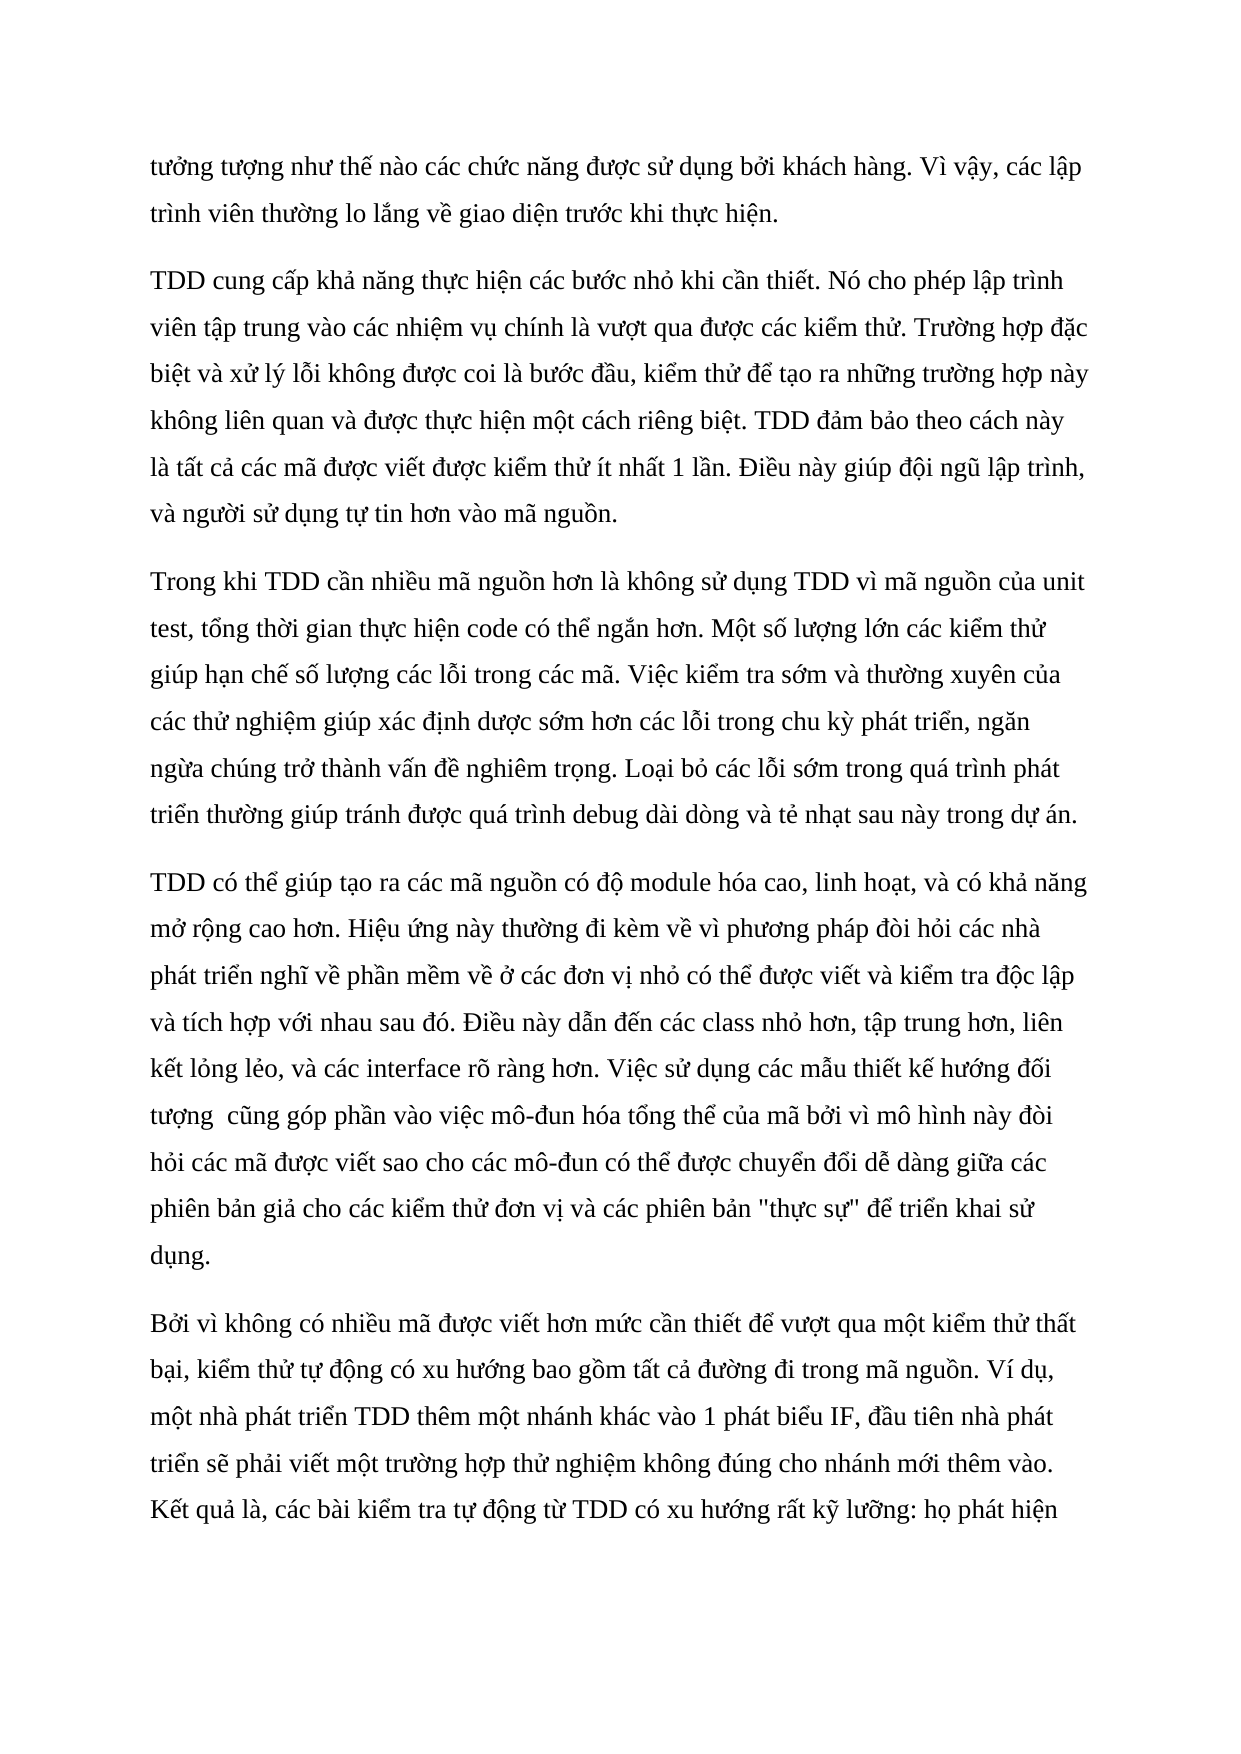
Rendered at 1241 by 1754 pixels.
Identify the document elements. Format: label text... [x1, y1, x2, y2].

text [150, 150, 1090, 228]
text Trong khi TDD cần nhiều mã nguồn hơn là không sử dụng TDD vì mã nguồn của unit test, tổng thời gian thực hiện code có thể ngắn hơn. Một số lượng lớn các kiểm thử giúp hạn chế số lượng các lỗi trong các mã. Việc kiểm tra sớm và thường xuyên của các thử nghiệm giúp xác định dược sớm hơn các lỗi trong chu kỳ phát triển, ngăn ngừa chúng trở thành vấn đề nghiêm trọng. Loại bỏ các lỗi sớm trong quá trình phát triển thường giúp tránh được quá trình debug dài dòng và tẻ nhạt sau này trong dự án. [150, 565, 1090, 829]
text TDD có thể giúp tạo ra các mã nguồn có độ module hóa cao, linh hoạt, và có khả năng mở rộng cao hơn. Hiệu ứng này thường đi kèm về vì phương pháp đòi hỏi các nhà phát triển nghĩ về phần mềm về ở các đơn vị nhỏ có thể được viết và kiểm tra độc lập và tích hợp với nhau sau đó. Điều này dẫn đến các class nhỏ hơn, tập trung hơn, liên kết lỏng lẻo, và các interface rõ ràng hơn. Việc sử dụng các mẫu thiết kế hướng đối tượng cũng góp phần vào việc mô-đun hóa tổng thể của mã bởi vì mô hình này đòi hỏi các mã được viết sao cho các mô-đun có thể được chuyển đổi dễ dàng giữa các phiên bản giả cho các kiểm thử đơn vị và các phiên bản "thực sự" để triển khai sử dụng. [150, 866, 1090, 1270]
text TDD cung cấp khả năng thực hiện các bước nhỏ khi cần thiết. Nó cho phép lập trình viên tập trung vào các nhiệm vụ chính là vượt qua được các kiểm thử. Trường hợp đặc biệt và xử lý lỗi không được coi là bước đầu, kiểm thử để tạo ra những trường hợp này không liên quan và được thực hiện một cách riêng biệt. TDD đảm bảo theo cách này là tất cả các mã được viết được kiểm thử ít nhất 1 lần. Điều này giúp đội ngũ lập trình, và người sử dụng tự tin hơn vào mã nguồn. [150, 264, 1090, 529]
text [150, 1307, 1090, 1524]
